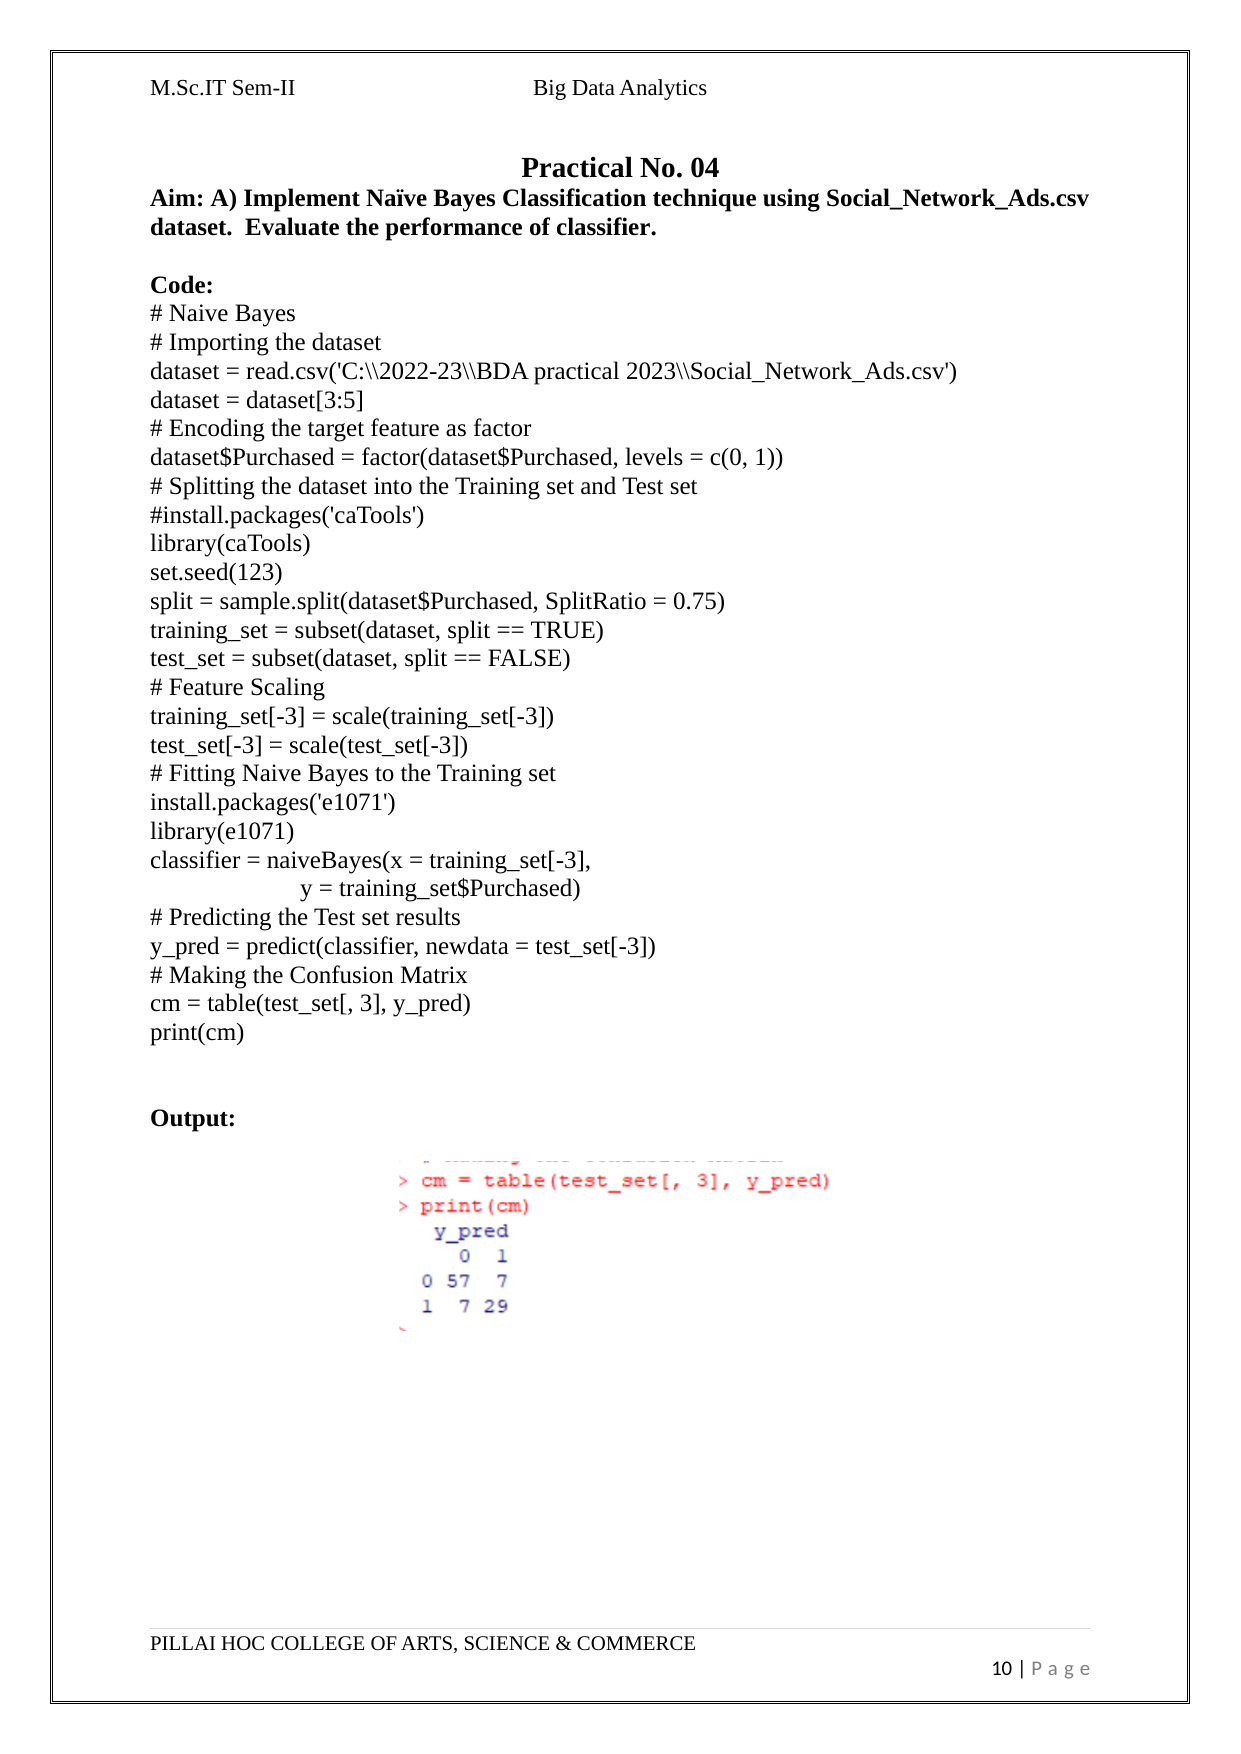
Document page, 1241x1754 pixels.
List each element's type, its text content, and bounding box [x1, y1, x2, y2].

picture [399, 1161, 841, 1331]
text # Splitting the dataset into the Training set and Test set [150, 471, 1090, 500]
text # Encoding the target feature as factor [150, 413, 1090, 442]
text y_pred = predict(classifier, newdata = test_set[-3]) [150, 931, 1090, 960]
text Practical No. 04 [150, 150, 1090, 183]
text training_set = subset(dataset, split == TRUE) [150, 615, 1090, 643]
text Code: [150, 270, 1090, 298]
text print(cm) [150, 1017, 1090, 1046]
text install.packages('e1071') [150, 787, 1090, 816]
text y = training_set$Purchased) [150, 873, 1090, 902]
text # Predicting the Test set results [150, 902, 1090, 931]
text training_set[-3] = scale(training_set[-3]) [150, 701, 1090, 730]
text set.seed(123) [150, 557, 1090, 586]
text dataset = dataset[3:5] [150, 385, 1090, 413]
text # Fitting Naive Bayes to the Training set [150, 758, 1090, 787]
text library(e1071) [150, 816, 1090, 845]
text #install.packages('caTools') [150, 500, 1090, 528]
text test_set[-3] = scale(test_set[-3]) [150, 730, 1090, 758]
text test_set = subset(dataset, split == FALSE) [150, 643, 1090, 672]
text cm = table(test_set[, 3], y_pred) [150, 988, 1090, 1017]
text # Importing the dataset [150, 327, 1090, 356]
text dataset = read.csv('C:\\2022-23\\BDA practical 2023\\Social_Network_Ads.csv') [150, 356, 1090, 385]
text library(caTools) [150, 528, 1090, 557]
text split = sample.split(dataset$Purchased, SplitRatio = 0.75) [150, 586, 1090, 615]
text Output: [150, 1103, 1090, 1132]
text # Making the Confusion Matrix [150, 960, 1090, 988]
text Aim: A) Implement Naïve Bayes Classification technique using Social_Network_Ads.csv dataset. Evaluate the performance of classifier. [150, 183, 1090, 241]
text dataset$Purchased = factor(dataset$Purchased, levels = c(0, 1)) [150, 442, 1090, 471]
text classifier = naiveBayes(x = training_set[-3], [150, 845, 1090, 873]
text # Feature Scaling [150, 672, 1090, 701]
text # Naive Bayes [150, 298, 1090, 327]
